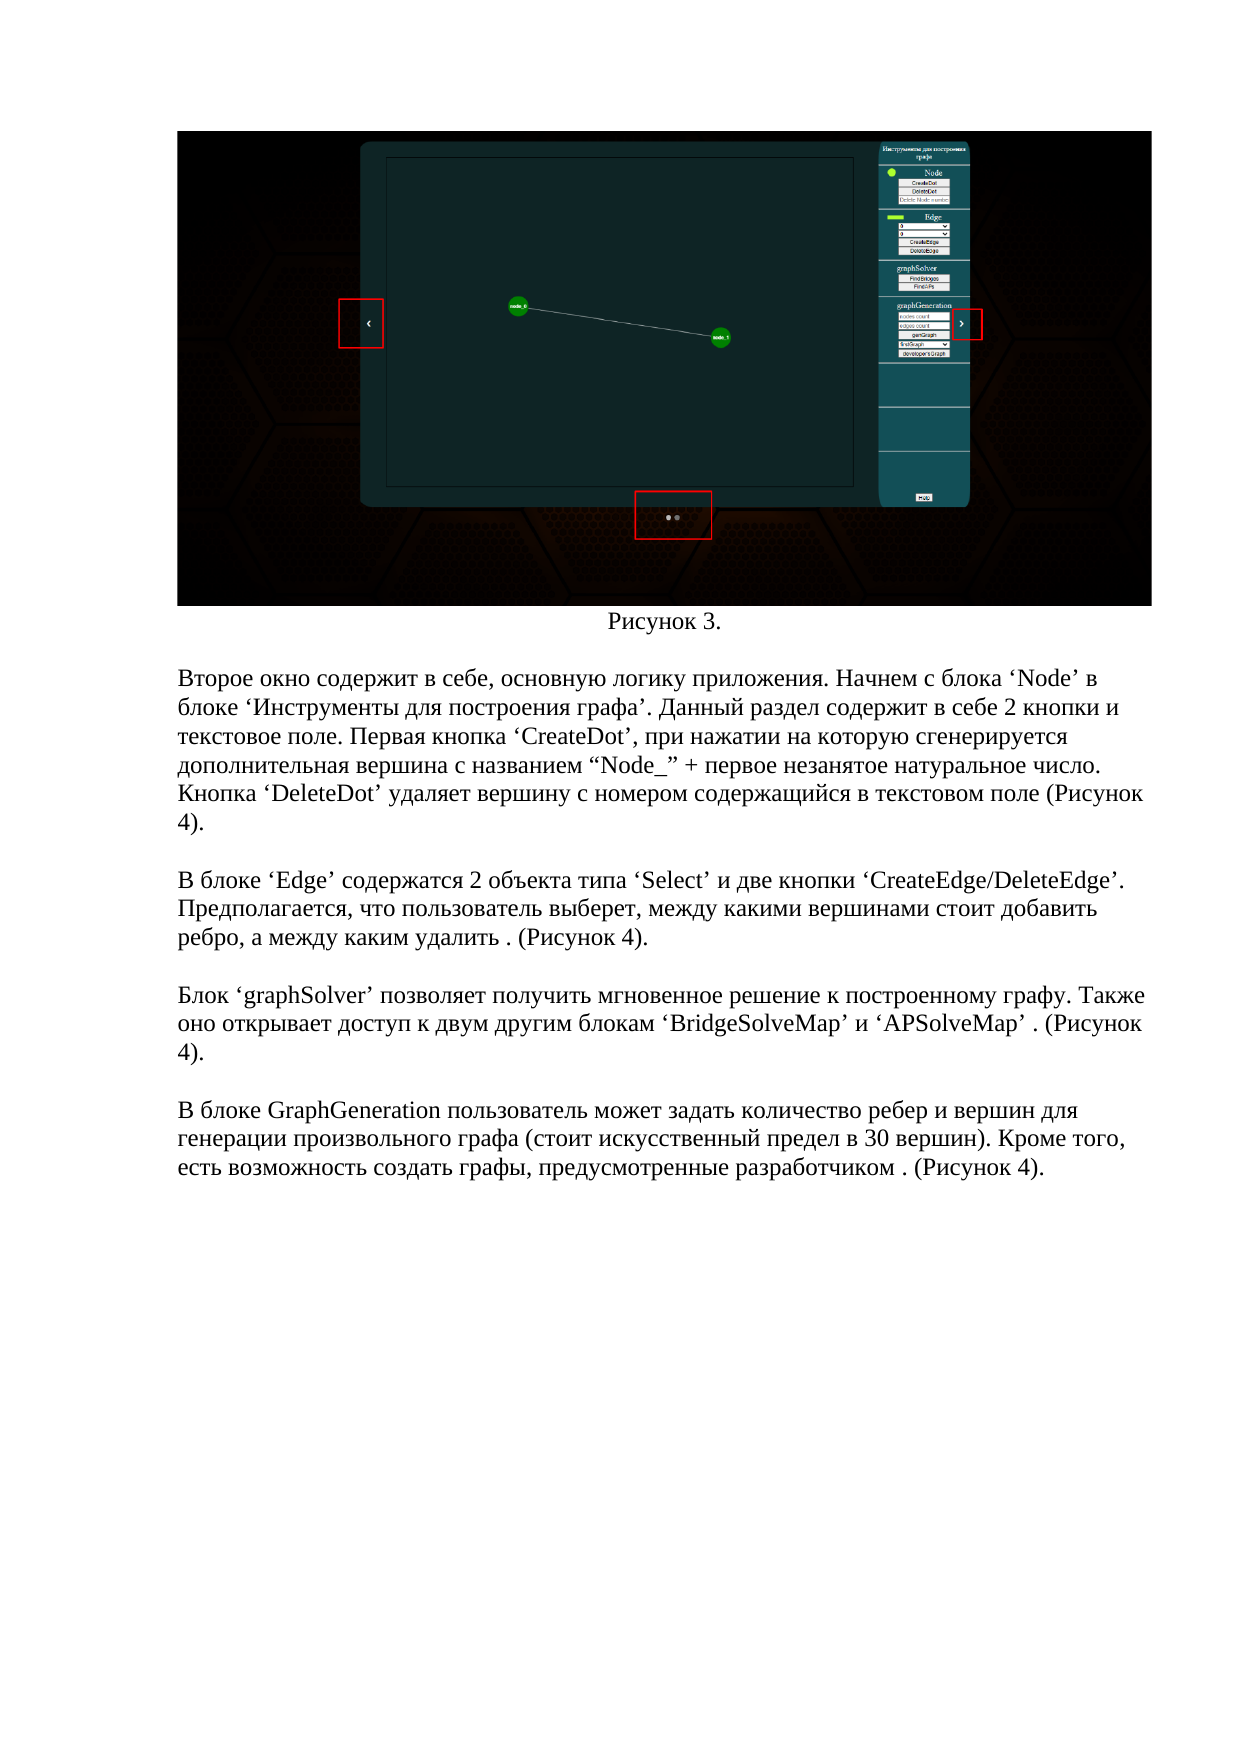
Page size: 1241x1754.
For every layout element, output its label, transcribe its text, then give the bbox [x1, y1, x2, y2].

text В блоке ‘Edge’ содержатся 2 объекта типа ‘Select’ и две кнопки ‘CreateEdge/DeleteEdge’. [177, 865, 1152, 893]
text Блок ‘graphSolver’ позволяет получить мгновенное решение к построенному графу. Также оно открывает доступ к двум другим блокам ‘BridgeSolveMap’ и ‘APSolveMap’ . (Рисунок 4). [177, 980, 1152, 1066]
text Рисунок 3. [177, 606, 1152, 635]
text Второе окно содержит в себе, основную логику приложения. Начнем с блока ‘Node’ в блоке ‘Инструменты для построения графа’. Данный раздел содержит в себе 2 кнопки и текстовое поле. Первая кнопка ‘CreateDot’, при нажатии на которую сгенерируется дополнительная вершина с названием “Node_” + первое незанятое натуральное число. [177, 663, 1152, 778]
text Предполагается, что пользователь выберет, между какими вершинами стоит добавить ребро, а между каким удалить . (Рисунок 4). [177, 893, 1152, 951]
text В блоке GraphGeneration пользователь может задать количество ребер и вершин для генерации произвольного графа (стоит искусственный предел в 30 вершин). Кроме того, есть возможность создать графы, предусмотренные разработчиком . (Рисунок 4). [177, 1095, 1152, 1181]
picture [177, 131, 1152, 606]
text Кнопка ‘DeleteDot’ удаляет вершину с номером содержащийся в текстовом поле (Рисунок 4). [177, 778, 1152, 836]
